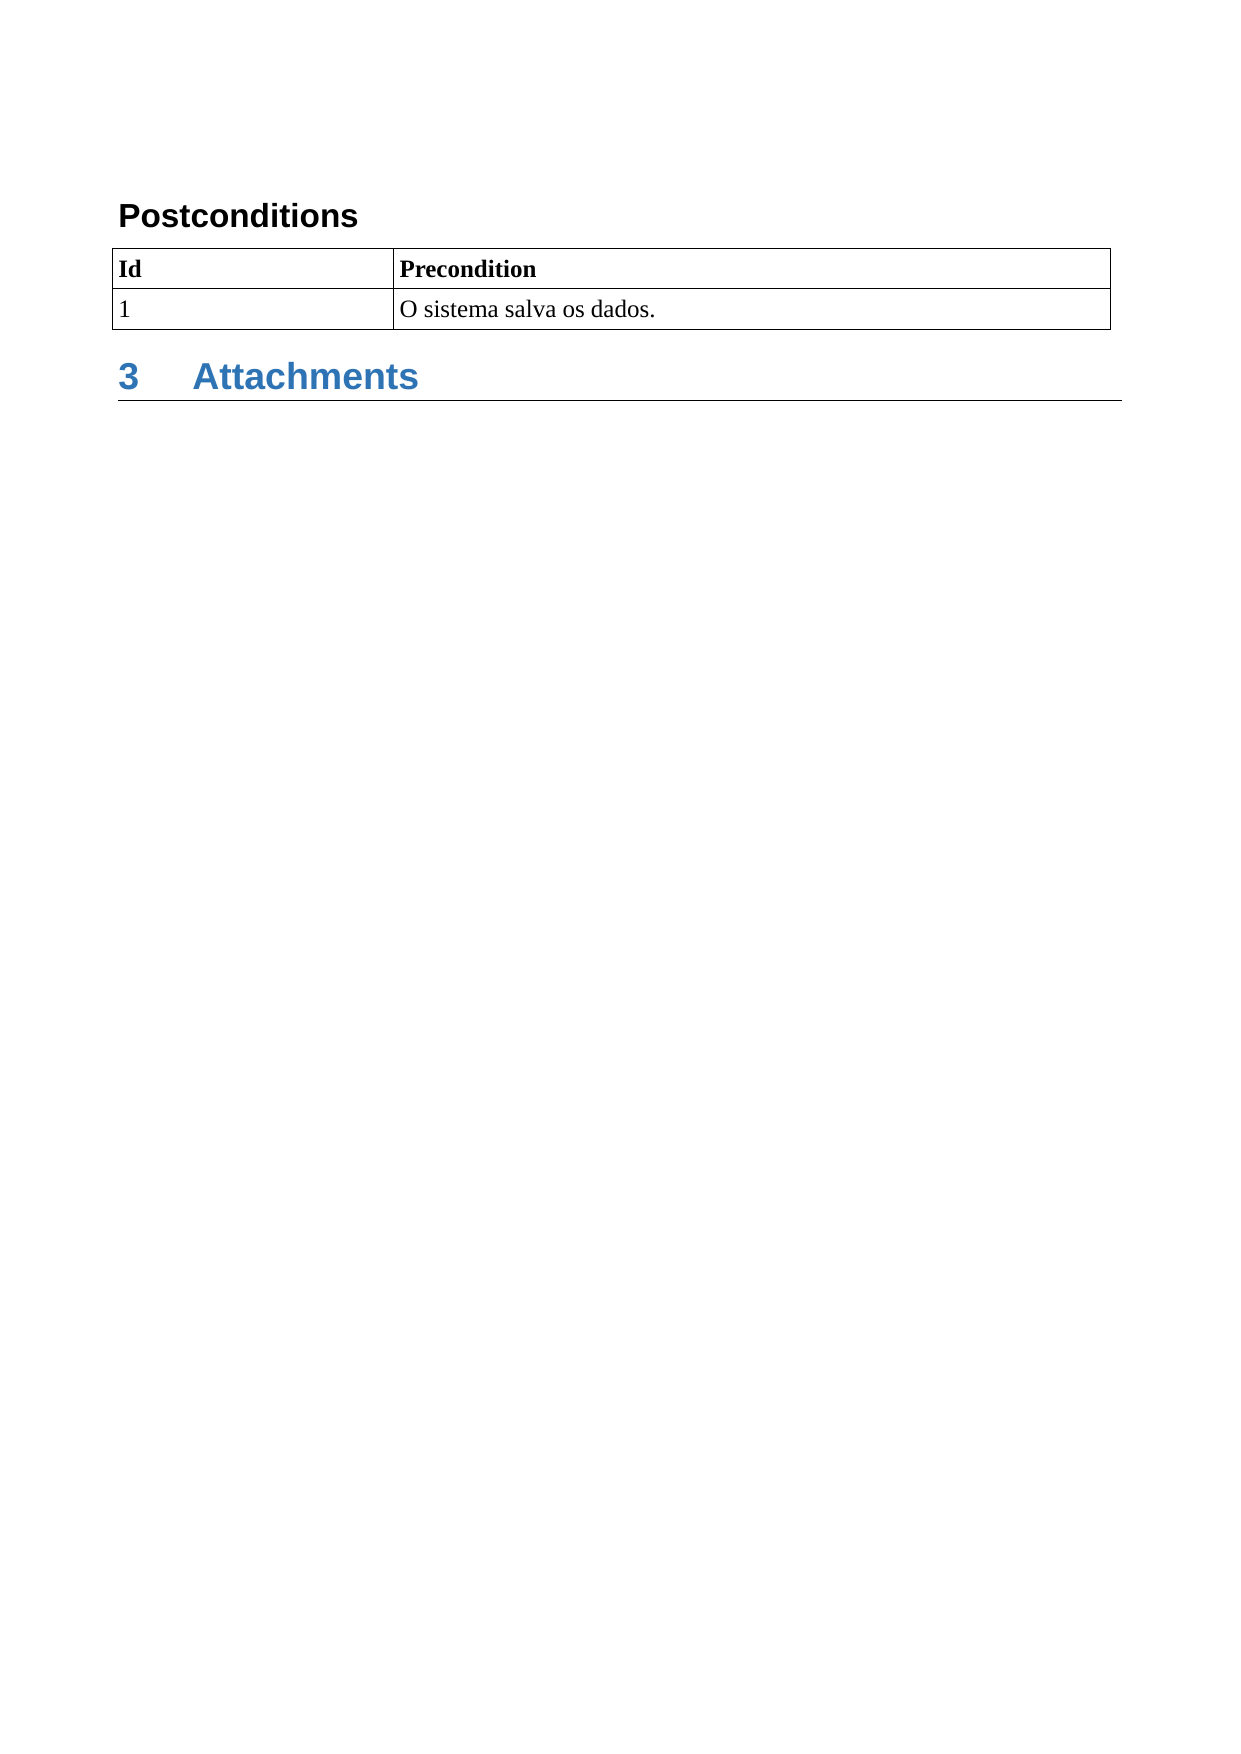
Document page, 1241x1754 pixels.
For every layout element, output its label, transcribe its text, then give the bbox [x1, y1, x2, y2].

subtitle Attachments [118, 354, 1122, 400]
table_cell O sistema salva os dados. [394, 289, 1110, 329]
subtitle Postconditions [118, 196, 1122, 235]
table_cell 1 [113, 289, 393, 329]
table_header Precondition [394, 249, 1110, 288]
table_header Id [113, 249, 393, 288]
